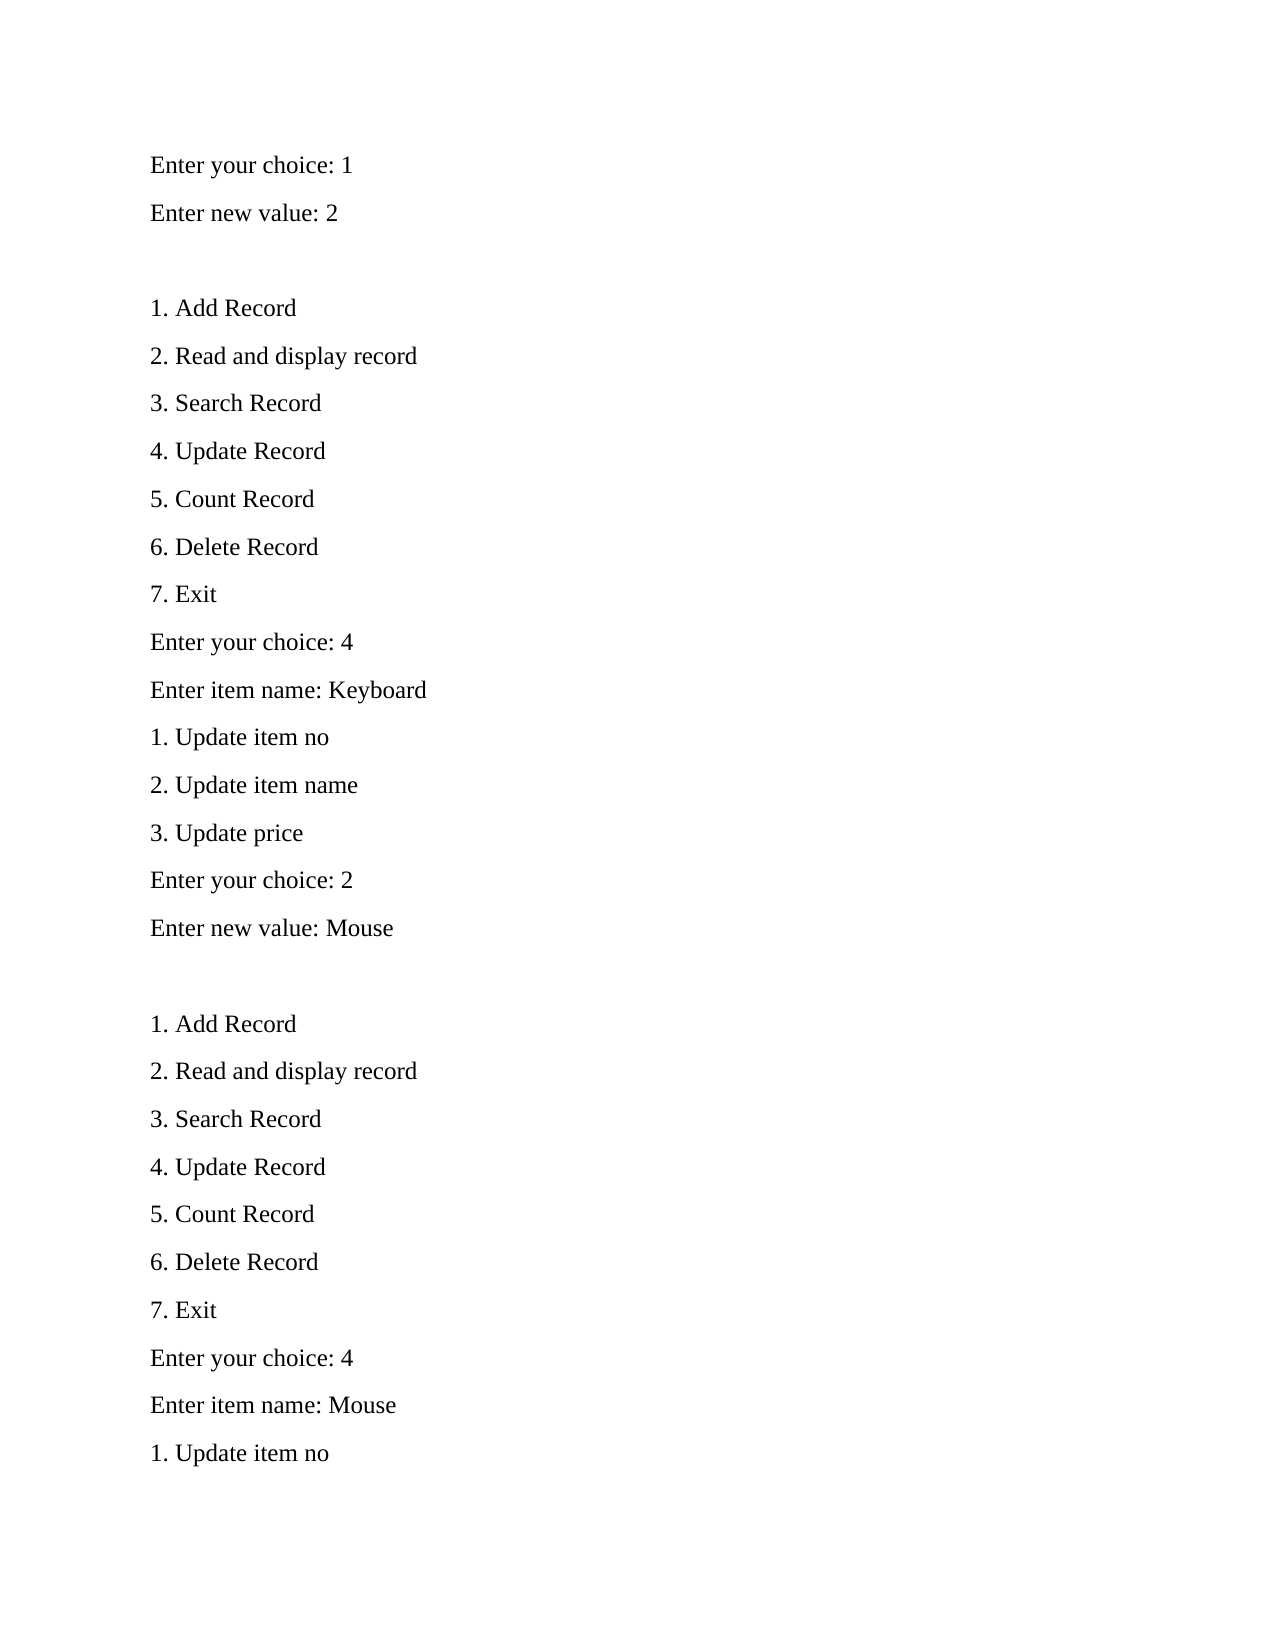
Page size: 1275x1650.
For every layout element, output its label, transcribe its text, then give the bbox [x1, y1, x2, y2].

text 6. Delete Record [150, 1247, 1125, 1276]
text 3. Search Record [150, 388, 1125, 417]
text 3. Search Record [150, 1104, 1125, 1133]
text 1. Update item no [150, 1438, 1125, 1467]
text Enter your choice: 4 [150, 1343, 1125, 1371]
text 1. Update item no [150, 722, 1125, 751]
text 2. Update item name [150, 770, 1125, 799]
text 1. Add Record [150, 293, 1125, 322]
text 7. Exit [150, 579, 1125, 608]
text Enter new value: Mouse [150, 913, 1125, 942]
text 2. Read and display record [150, 341, 1125, 369]
text Enter your choice: 2 [150, 866, 1125, 894]
text 2. Read and display record [150, 1056, 1125, 1085]
text 6. Delete Record [150, 532, 1125, 560]
text Enter new value: 2 [150, 198, 1125, 226]
text 3. Update price [150, 818, 1125, 847]
text Enter item name: Mouse [150, 1390, 1125, 1419]
text 4. Update Record [150, 1152, 1125, 1181]
text Enter item name: Keyboard [150, 675, 1125, 703]
text Enter your choice: 4 [150, 627, 1125, 656]
text Enter your choice: 1 [150, 150, 1125, 179]
text 5. Count Record [150, 484, 1125, 513]
text 7. Exit [150, 1295, 1125, 1324]
text 1. Add Record [150, 1009, 1125, 1037]
text 5. Count Record [150, 1199, 1125, 1228]
text 4. Update Record [150, 436, 1125, 465]
